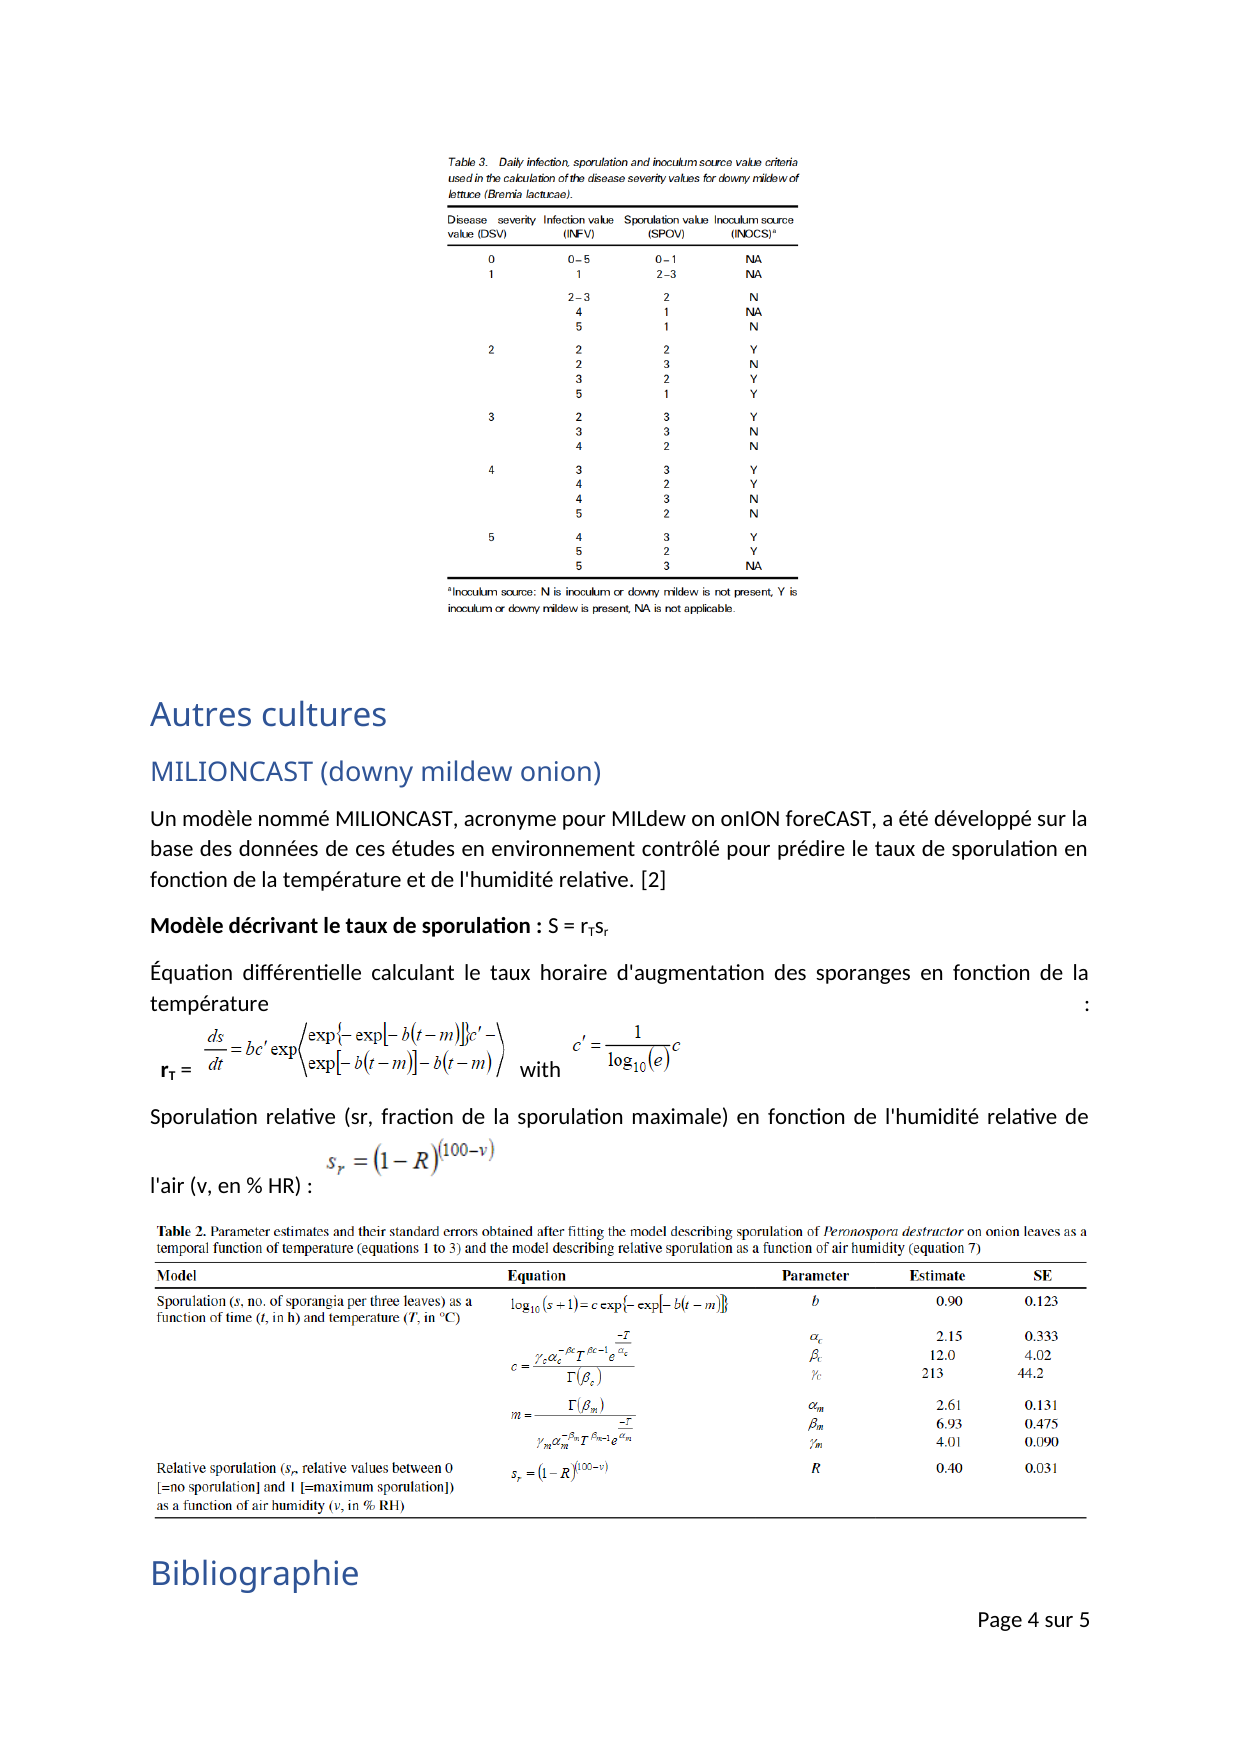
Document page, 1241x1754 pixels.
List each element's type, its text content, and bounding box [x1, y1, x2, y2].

subtitle Autres cultures [150, 691, 1090, 736]
text Équation différentielle calculant le taux horaire d'augmentation des sporanges en fonction de la température : rT = with [150, 958, 1090, 1083]
text Un modèle nommé MILIONCAST, acronyme pour MILdew on onION foreCAST, a été développé sur la base des données de ces études en environnement contrôlé pour prédire le taux de sporulation en fonction de la température et de l'humidité relative. [150, 804, 1090, 893]
picture [436, 150, 804, 617]
text Sporulation relative (sr, fraction de la sporulation maximale) en fonction de l'humidité relative de l'air (v, en % HR) : [150, 1102, 1090, 1199]
picture [313, 1132, 512, 1194]
picture [150, 1218, 1091, 1523]
picture [566, 1018, 698, 1078]
subtitle MILIONCAST (downy mildew onion) [150, 752, 1090, 789]
picture [196, 1022, 520, 1078]
text Modèle décrivant le taux de sporulation : S = rTsr [150, 912, 1090, 940]
